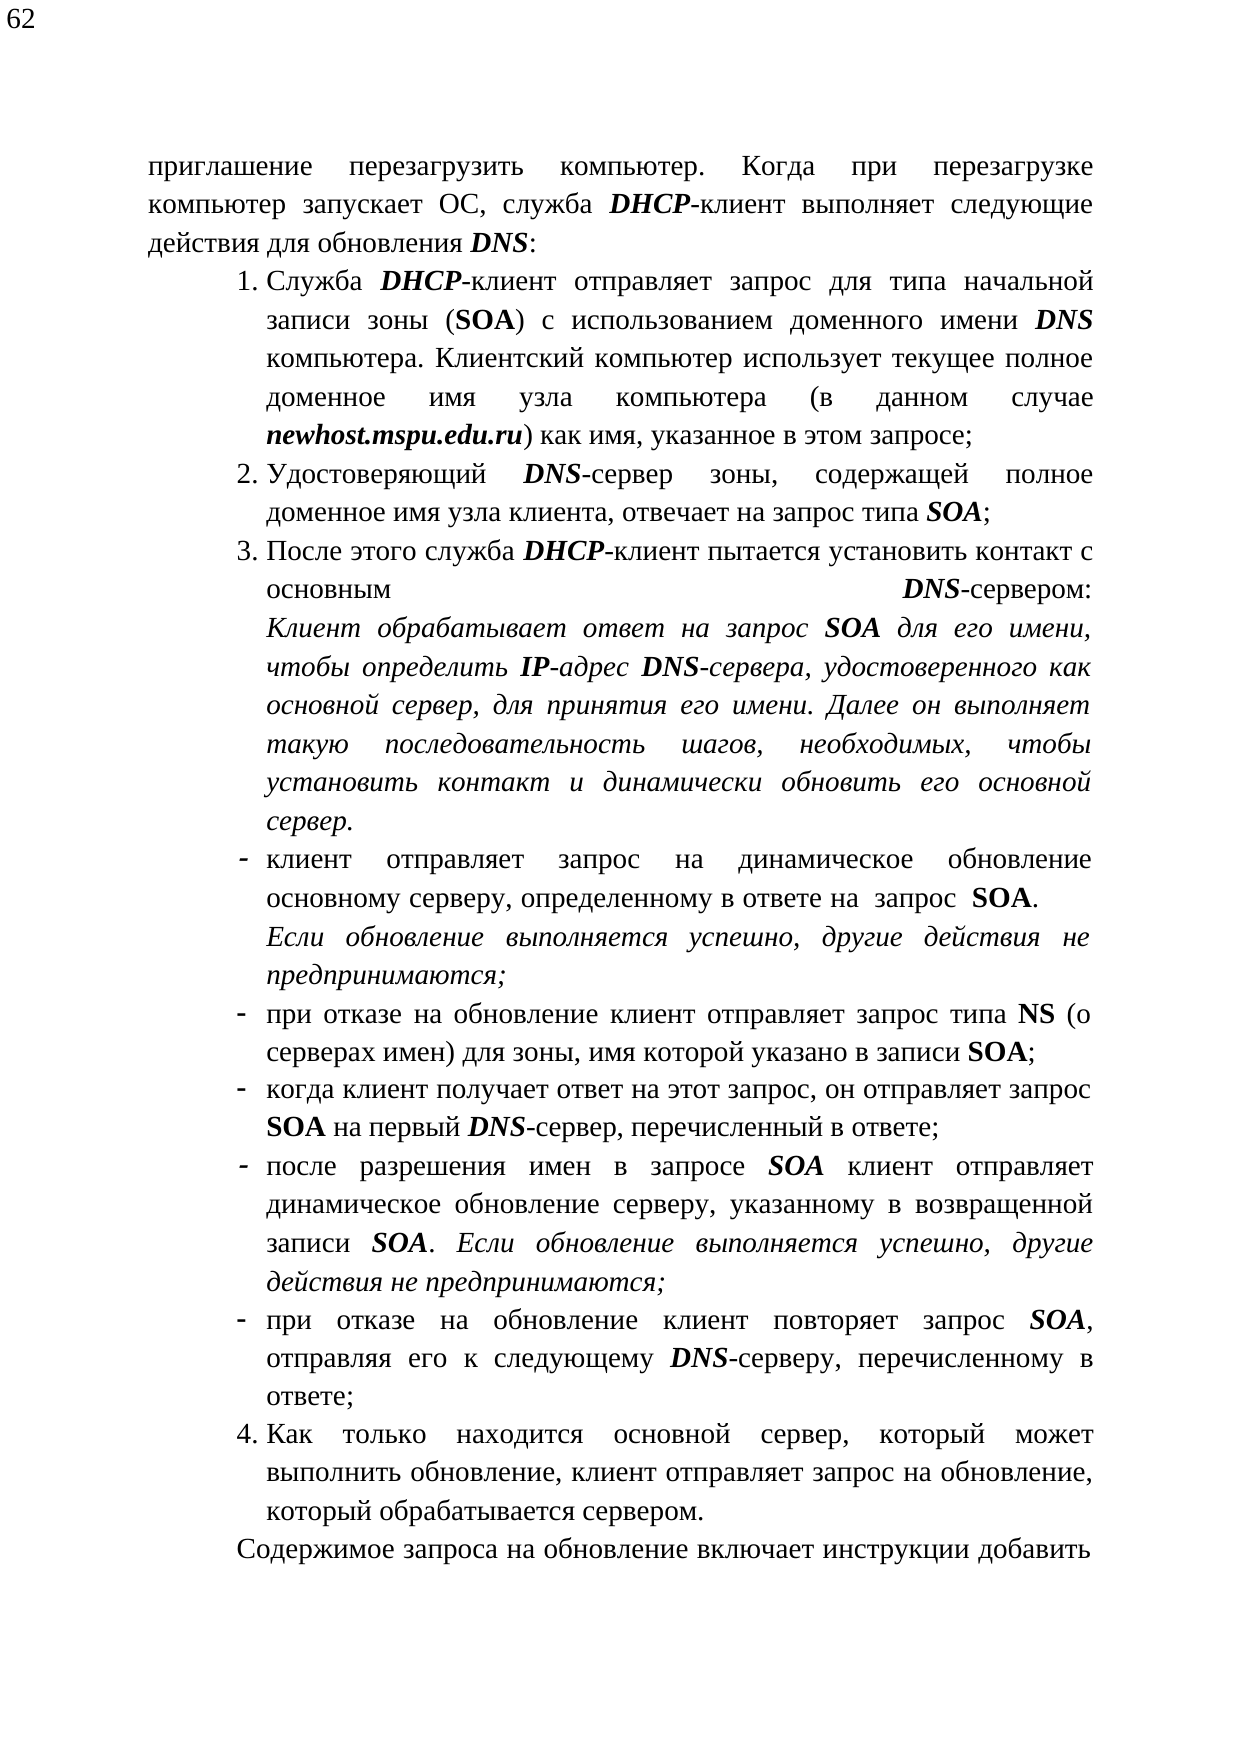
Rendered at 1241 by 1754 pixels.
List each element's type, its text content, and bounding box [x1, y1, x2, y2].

text SOA на первый DNS-сервер, перечисленный в ответе; [266, 1109, 1165, 1143]
list клиент отправляет запрос на динамическое обновление основному серверу, определенному в ответе на запрос SOA. Если обновление выполняется успешно, другие действия не предпринимаются; [236, 841, 1093, 991]
list После этого служба DHCP-клиент пытается установить контакт с основным DNS-сервером: [236, 533, 1094, 605]
text Содержимое запроса на обновление включает инструкции добавить [236, 1532, 1165, 1565]
list Как только находится основной сервер, который может выполнить обновление, клиент отправляет запрос на обновление, который обрабатывается сервером. [236, 1416, 1093, 1527]
list при отказе на обновление клиент отправляет запрос типа NS (о серверах имен) для зоны, имя которой указано в записи SOA; [236, 996, 1094, 1067]
list после разрешения имен в запросе SOA клиент отправляет динамическое обновление серверу, указанному в возвращенной записи SOA. Если обновление выполняется успешно, другие действия не предпринимаются; [236, 1148, 1093, 1297]
list когда клиент получает ответ на этот запрос, он отправляет запрос [236, 1071, 1165, 1105]
list при отказе на обновление клиент повторяет запрос SOA, отправляя его к следующему DNS-серверу, перечисленному в ответе; [236, 1302, 1093, 1411]
text Клиент обрабатывает ответ на запрос SOA для его имени, чтобы определить IP-адрес DNS-сервера, удостоверенного как основной сервер, для принятия его имени. Далее он выполняет такую последовательность шагов, необходимых, чтобы установить контакт и динамически обновить его основной сервер. [266, 610, 1091, 836]
list Служба DHCP-клиент отправляет запрос для типа начальной записи зоны (SOA) с использованием доменного имени DNS компьютера. Клиентский компьютер использует текущее полное доменное имя узла компьютера (в данном случае newhost.mspu.edu.ru) как имя, указанное в этом запросе; [236, 263, 1094, 451]
text приглашение перезагрузить компьютер. Когда при перезагрузке компьютер запускает ОС, служба DHCP-клиент выполняет следующие действия для обновления DNS: [148, 148, 1093, 258]
list Удостоверяющий DNS-сервер зоны, содержащей полное доменное имя узла клиента, отвечает на запрос типа SOA; [236, 456, 1093, 528]
